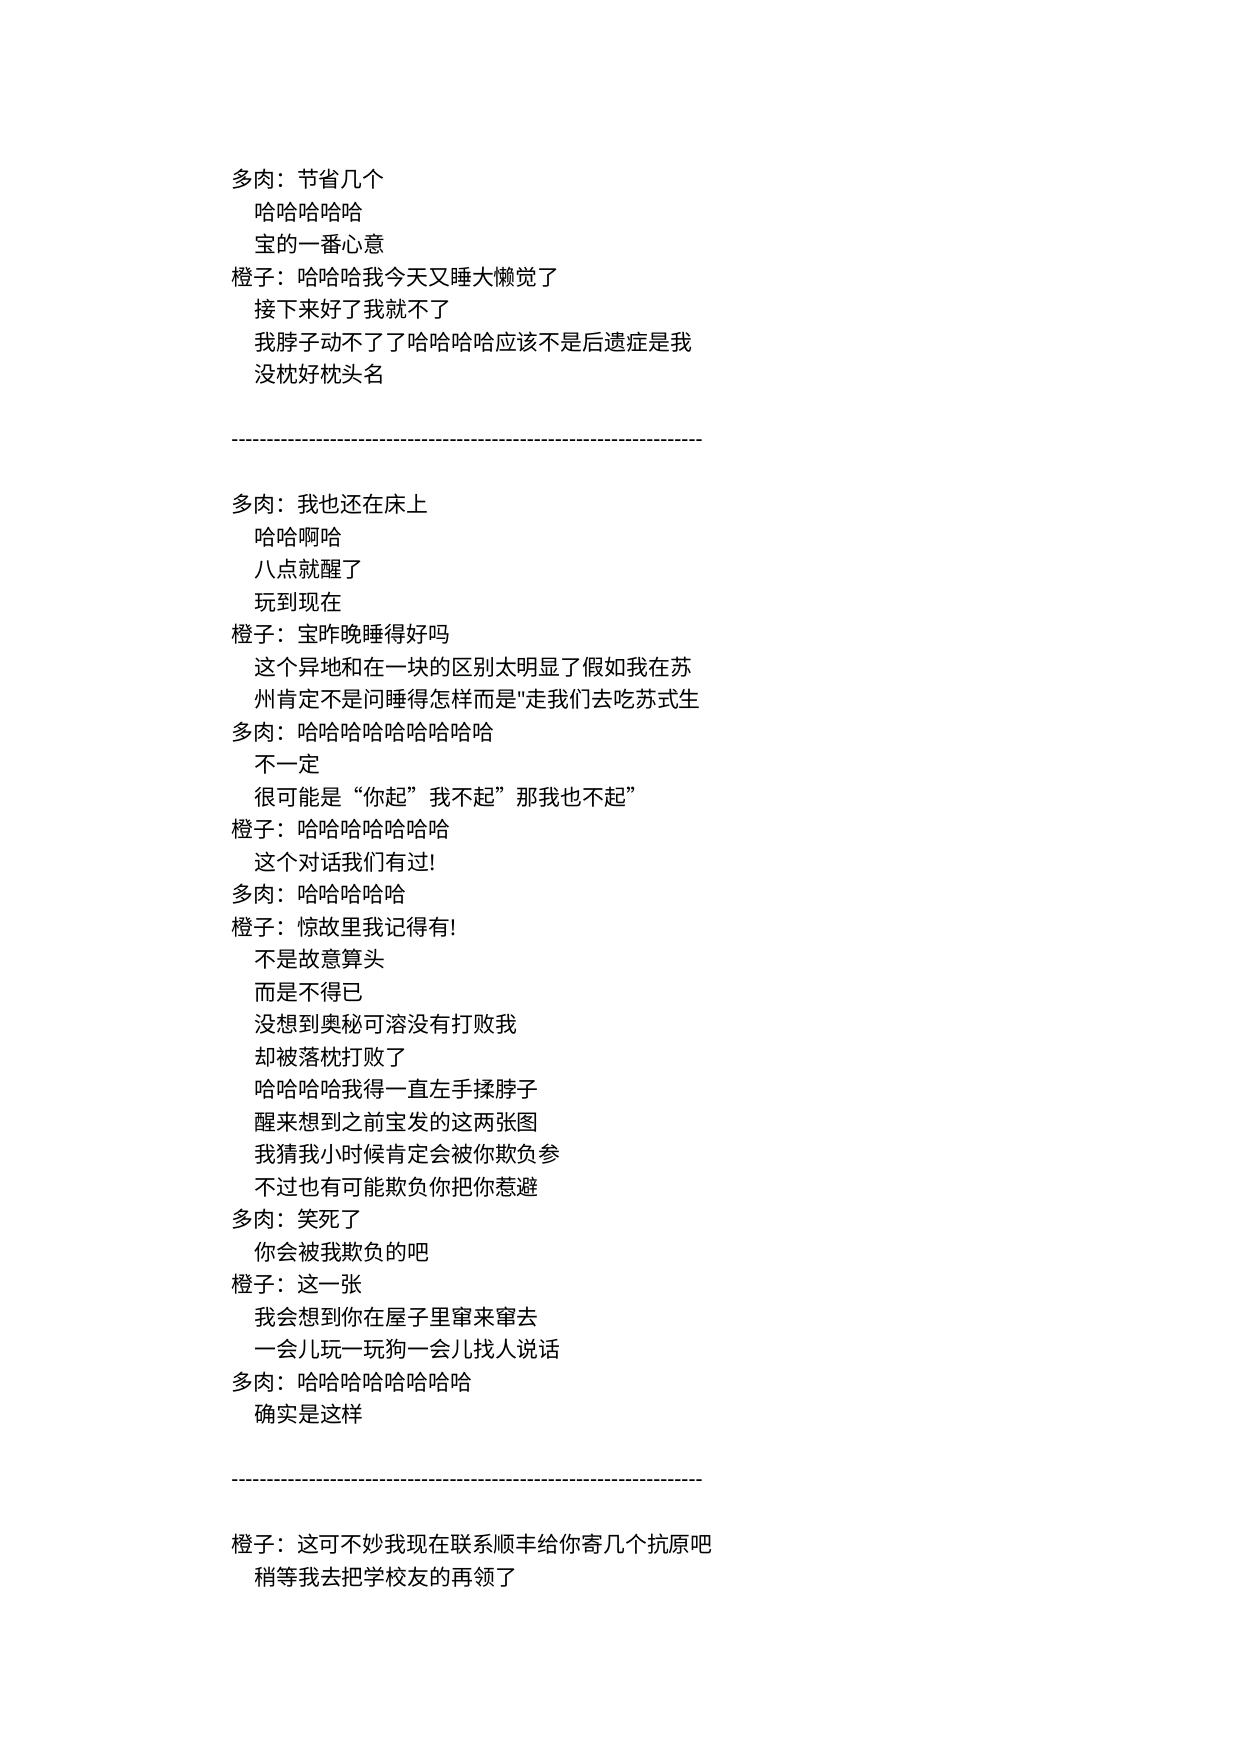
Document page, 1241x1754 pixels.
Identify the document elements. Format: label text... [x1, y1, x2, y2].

text 接下来好了我就不了 [187, 292, 1053, 324]
text 稍等我去把学校友的再领了 [187, 1559, 1053, 1592]
text 橙子：这可不妙我现在联系顺丰给你寄几个抗原吧 [187, 1527, 1053, 1559]
text 州肯定不是问睡得怎样而是"走我们去吃苏式生 [187, 682, 1053, 714]
text 确实是这样 [187, 1397, 1053, 1429]
text 橙子：这一张 [187, 1267, 1053, 1299]
text 我脖子动不了了哈哈哈哈应该不是后遗症是我 [187, 324, 1053, 357]
text 很可能是“你起”我不起”那我也不起” [187, 779, 1053, 812]
text 而是不得已 [187, 974, 1053, 1007]
text 橙子：宝昨晚睡得好吗 [187, 617, 1053, 649]
text 你会被我欺负的吧 [187, 1234, 1053, 1267]
text 没枕好枕头名 [187, 357, 1053, 389]
text 八点就醒了 [187, 552, 1053, 584]
text 我会想到你在屋子里窜来窜去 [187, 1299, 1053, 1332]
text 橙子：哈哈哈我今天又睡大懒觉了 [187, 259, 1053, 292]
text 橙子：哈哈哈哈哈哈哈 [187, 812, 1053, 844]
text 多肉：我也还在床上 [187, 487, 1053, 519]
text 这个异地和在一块的区别太明显了假如我在苏 [187, 649, 1053, 682]
text 哈哈哈哈哈 [187, 194, 1053, 227]
text 多肉：笑死了 [187, 1202, 1053, 1234]
text ------------------------------------------------------------------- [187, 422, 1053, 454]
text 哈哈哈哈我得一直左手揉脖子 [187, 1072, 1053, 1104]
text 多肉：节省几个 [187, 162, 1053, 194]
text 不是故意算头 [187, 942, 1053, 974]
text 多肉：哈哈哈哈哈哈哈哈 [187, 1364, 1053, 1397]
text ------------------------------------------------------------------- [187, 1462, 1053, 1494]
text 这个对话我们有过! [187, 844, 1053, 877]
text 一会儿玩一玩狗一会儿找人说话 [187, 1332, 1053, 1364]
text 醒来想到之前宝发的这两张图 [187, 1104, 1053, 1137]
text 没想到奥秘可溶没有打败我 [187, 1007, 1053, 1039]
text 哈哈啊哈 [187, 519, 1053, 552]
text 不过也有可能欺负你把你惹避 [187, 1169, 1053, 1202]
text 多肉：哈哈哈哈哈哈哈哈哈 [187, 714, 1053, 747]
text 不一定 [187, 747, 1053, 779]
text 我猜我小时候肯定会被你欺负参 [187, 1137, 1053, 1169]
text 却被落枕打败了 [187, 1039, 1053, 1072]
text 多肉：哈哈哈哈哈 [187, 877, 1053, 909]
text 玩到现在 [187, 584, 1053, 617]
text 宝的一番心意 [187, 227, 1053, 259]
text 橙子：惊故里我记得有! [187, 909, 1053, 942]
